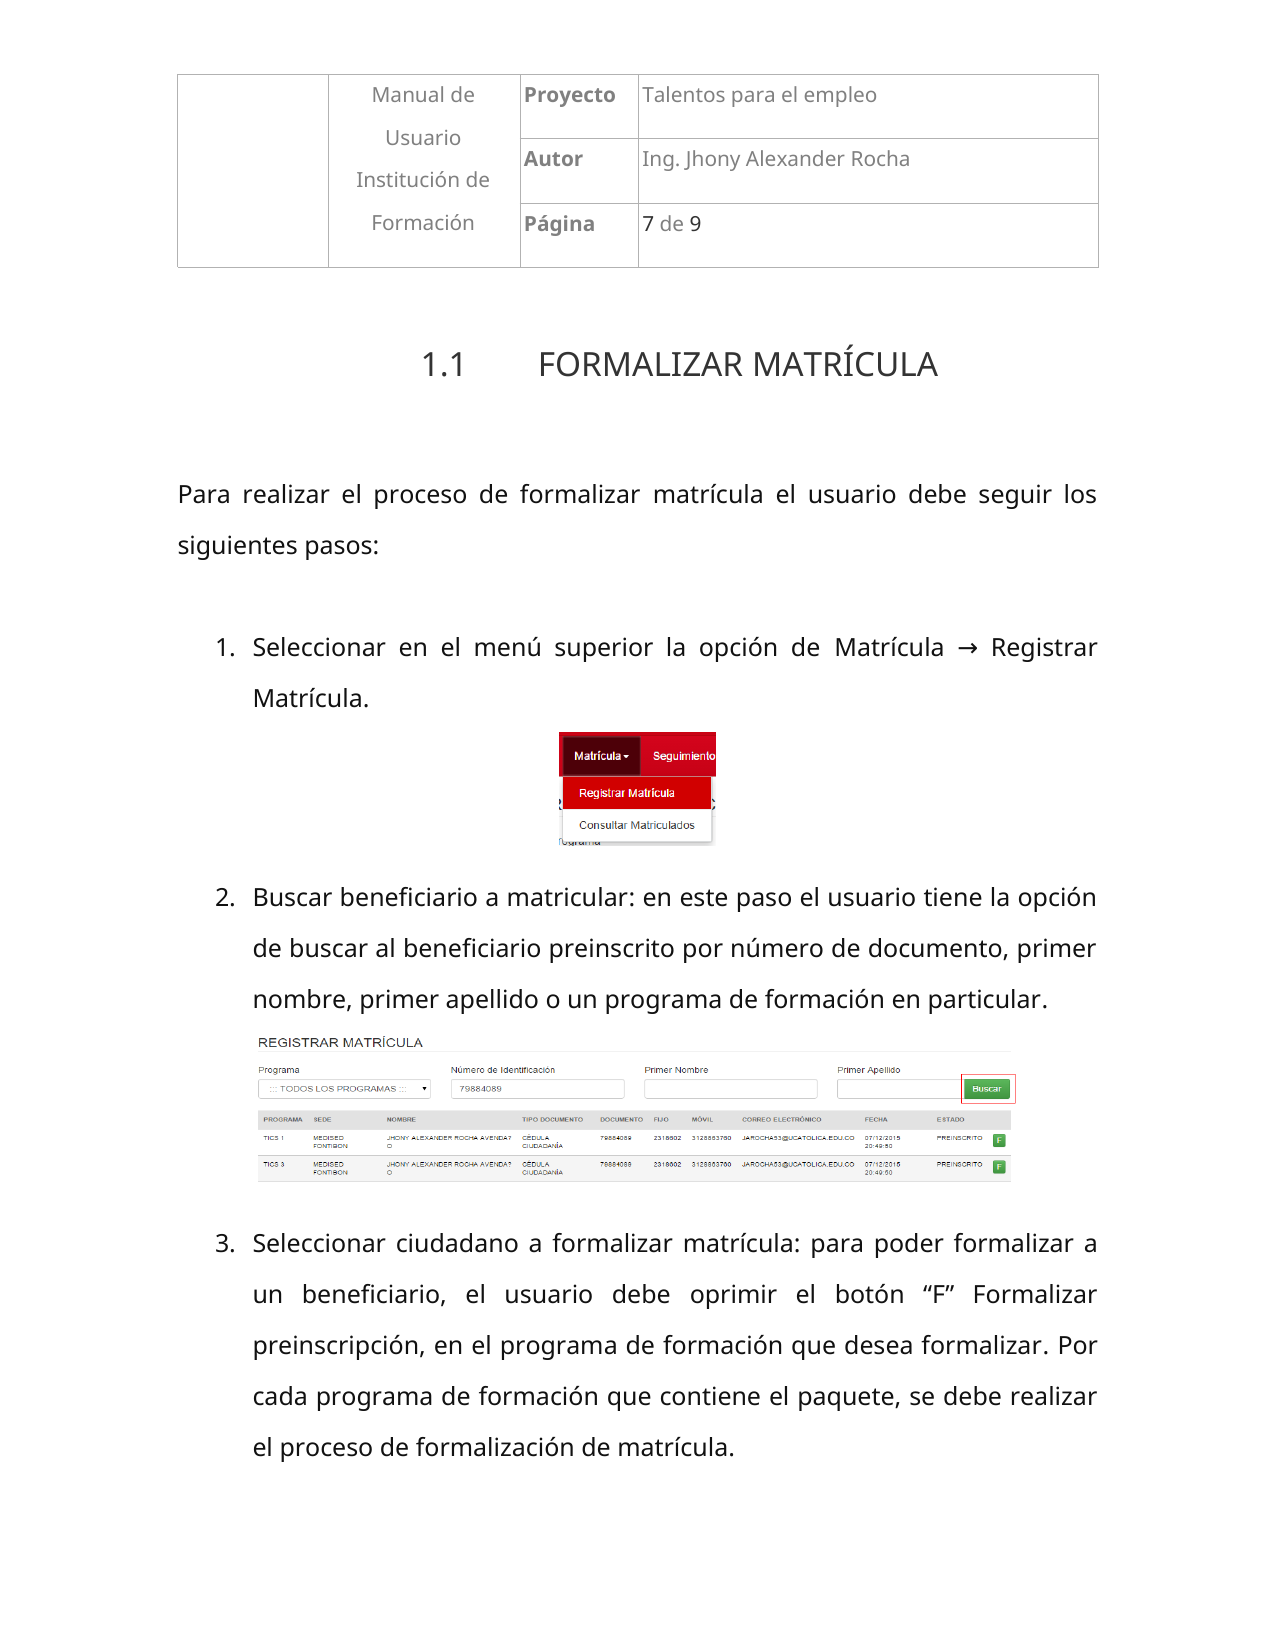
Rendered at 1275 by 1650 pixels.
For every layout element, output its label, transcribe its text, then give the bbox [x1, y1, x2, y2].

list Formalizar matrícula [252, 341, 1098, 386]
text Para realizar el proceso de formalizar matrícula el usuario debe seguir los siguientes pasos: [177, 477, 1098, 562]
list Seleccionar en el menú superior la opción de Matrícula → Registrar Matrícula. [215, 630, 1098, 715]
picture [559, 732, 716, 846]
list Buscar beneficiario a matricular: en este paso el usuario tiene la opción de buscar al beneficiario preinscrito por número de documento, primer nombre, primer apellido o un programa de formación en particular. [215, 732, 1098, 1016]
picture [248, 1032, 1027, 1192]
